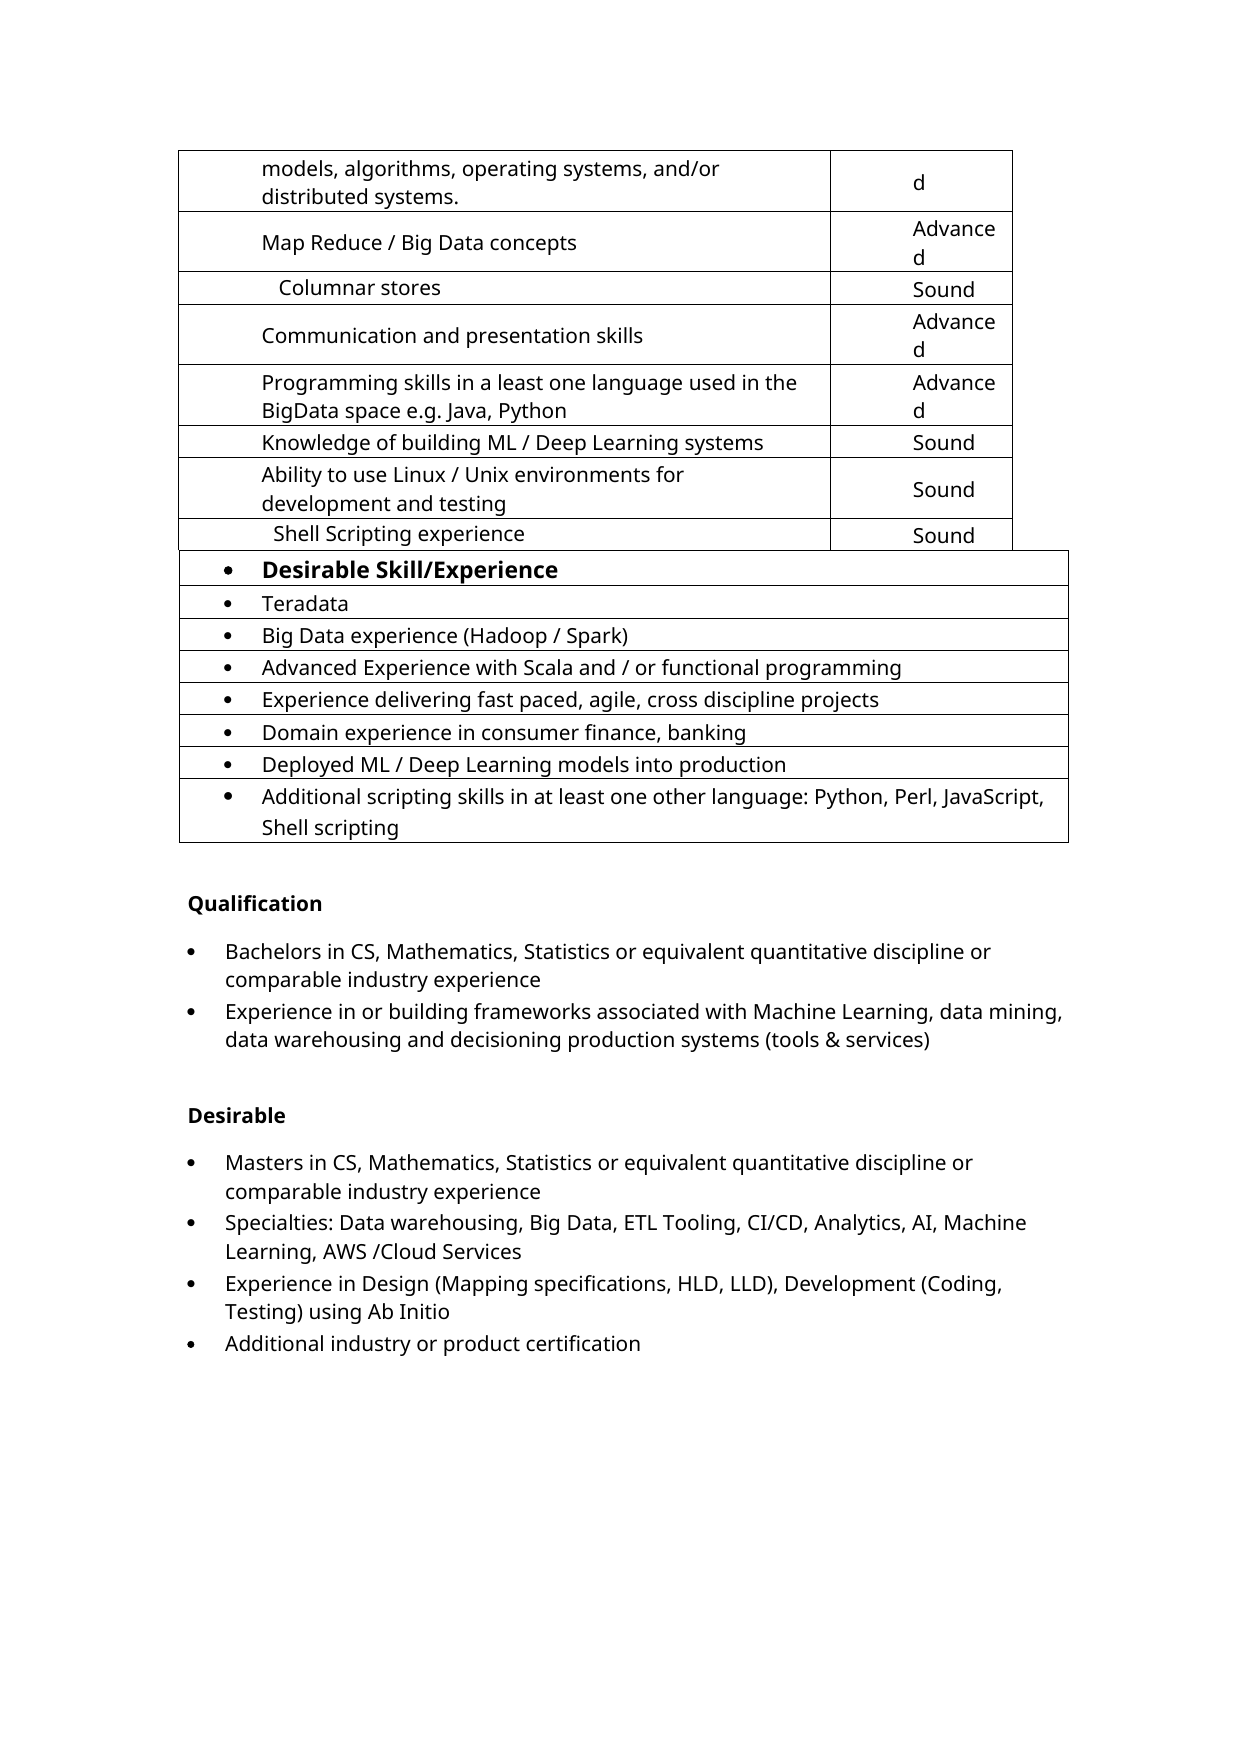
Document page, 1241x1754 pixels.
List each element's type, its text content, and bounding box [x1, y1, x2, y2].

table_cell Advanced [831, 212, 1012, 271]
table_cell Big Data experience (Hadoop / Spark) [180, 619, 1068, 649]
table_cell Sound [831, 426, 1012, 457]
table_cell Sound [831, 519, 1012, 550]
list Masters in CS, Mathematics, Statistics or equivalent quantitative discipline or comparable industry experience [187, 1148, 1086, 1205]
table_cell Advanced Experience with Scala and / or functional programming [180, 651, 1068, 682]
table_cell Communication and presentation skills [179, 305, 830, 364]
list Bachelors in CS, Mathematics, Statistics or equivalent quantitative discipline or comparable industry experience [187, 937, 1086, 994]
list Additional industry or product certification [187, 1329, 1086, 1357]
table_cell Domain experience in consumer finance, banking [180, 715, 1068, 746]
table_cell Shell Scripting experience [179, 519, 830, 550]
table_cell Deployed ML / Deep Learning models into production [180, 747, 1068, 778]
table_cell Teradata [180, 586, 1068, 617]
table_cell Additional scripting skills in at least one other language: Python, Perl, JavaScript, Shell scripting [180, 779, 1068, 842]
list Specialties: Data warehousing, Big Data, ETL Tooling, CI/CD, Analytics, AI, Machine Learning, AWS /Cloud Services [187, 1208, 1086, 1265]
table_cell Columnar stores [179, 272, 830, 303]
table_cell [179, 151, 830, 211]
table_cell Knowledge of building ML / Deep Learning systems [179, 426, 830, 457]
table_cell Advanced [831, 365, 1012, 425]
table_cell Advanced [831, 151, 1012, 211]
table_cell Sound [831, 272, 1012, 303]
table_cell Map Reduce / Big Data concepts [179, 212, 830, 271]
list Experience in Design (Mapping specifications, HLD, LLD), Development (Coding, Testing) using Ab Initio [187, 1269, 1086, 1326]
table_header Desirable Skill/Experience [180, 551, 1068, 585]
text Desirable [187, 1101, 1090, 1129]
table_cell Programming skills in a least one language used in the BigData space e.g. Java, Python [179, 365, 830, 425]
list Experience in or building frameworks associated with Machine Learning, data mining, data warehousing and decisioning production systems (tools & services) [187, 997, 1086, 1054]
table_cell Ability to use Linux / Unix environments for development and testing [179, 458, 830, 517]
table_cell Advanced [831, 305, 1012, 364]
table_cell Experience delivering fast paced, agile, cross discipline projects [180, 683, 1068, 714]
text Qualification [187, 889, 1090, 918]
table_cell Sound [831, 458, 1012, 517]
